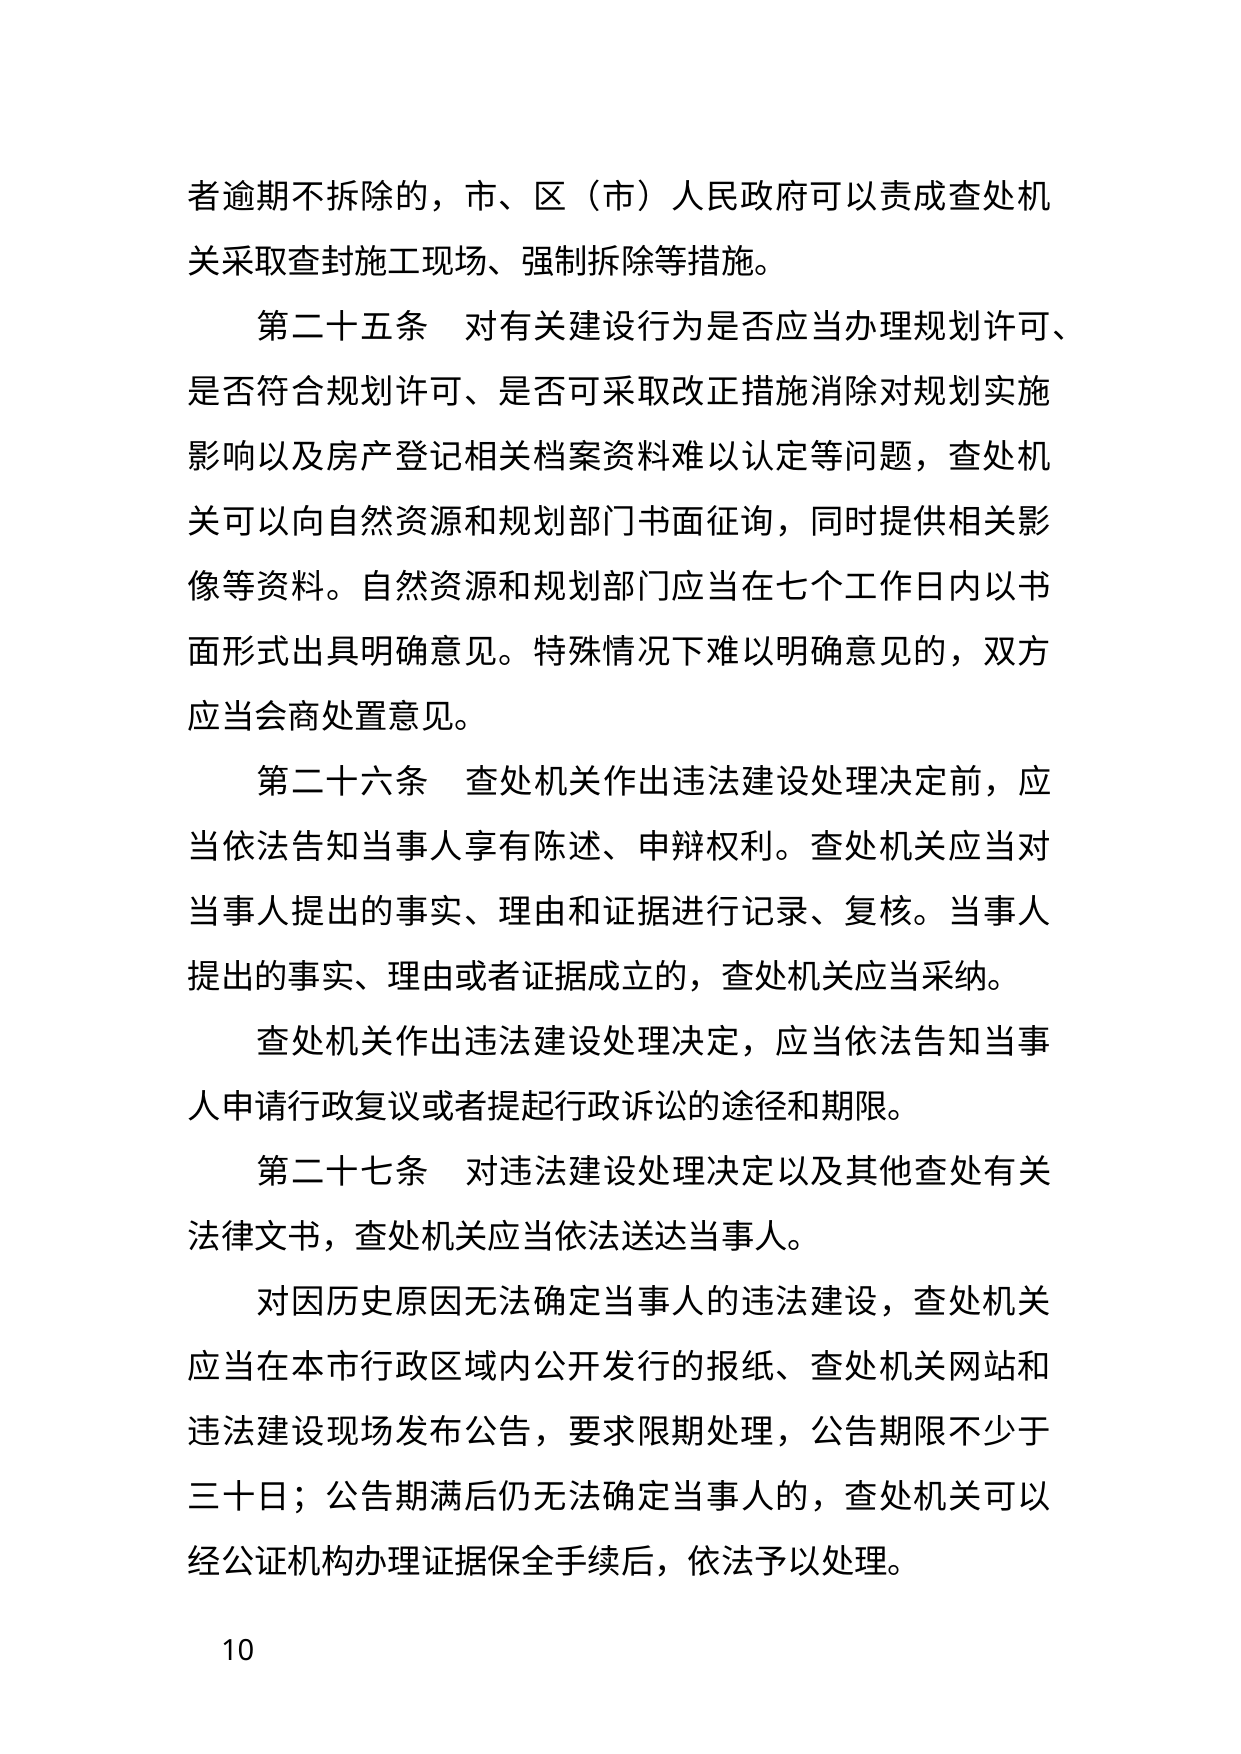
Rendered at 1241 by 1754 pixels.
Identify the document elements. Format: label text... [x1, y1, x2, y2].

text 第二十六条 查处机关作出违法建设处理决定前，应当依法告知当事人享有陈述、申辩权利。查处机关应当对当事人提出的事实、理由和证据进行记录、复核。当事人提出的事实、理由或者证据成立的，查处机关应当采纳。 [187, 747, 1053, 1007]
text 对因历史原因无法确定当事人的违法建设，查处机关应当在本市行政区域内公开发行的报纸、查处机关网站和违法建设现场发布公告，要求限期处理，公告期限不少于三十日；公告期满后仍无法确定当事人的，查处机关可以经公证机构办理证据保全手续后，依法予以处理。 [187, 1267, 1053, 1592]
text 第二十七条 对违法建设处理决定以及其他查处有关法律文书，查处机关应当依法送达当事人。 [187, 1137, 1053, 1267]
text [187, 162, 1053, 292]
text 第二十五条 对有关建设行为是否应当办理规划许可、是否符合规划许可、是否可采取改正措施消除对规划实施影响以及房产登记相关档案资料难以认定等问题，查处机关可以向自然资源和规划部门书面征询，同时提供相关影像等资料。自然资源和规划部门应当在七个工作日内以书面形式出具明确意见。特殊情况下难以明确意见的，双方应当会商处置意见。 [187, 292, 1053, 747]
text 查处机关作出违法建设处理决定，应当依法告知当事人申请行政复议或者提起行政诉讼的途径和期限。 [187, 1007, 1053, 1137]
